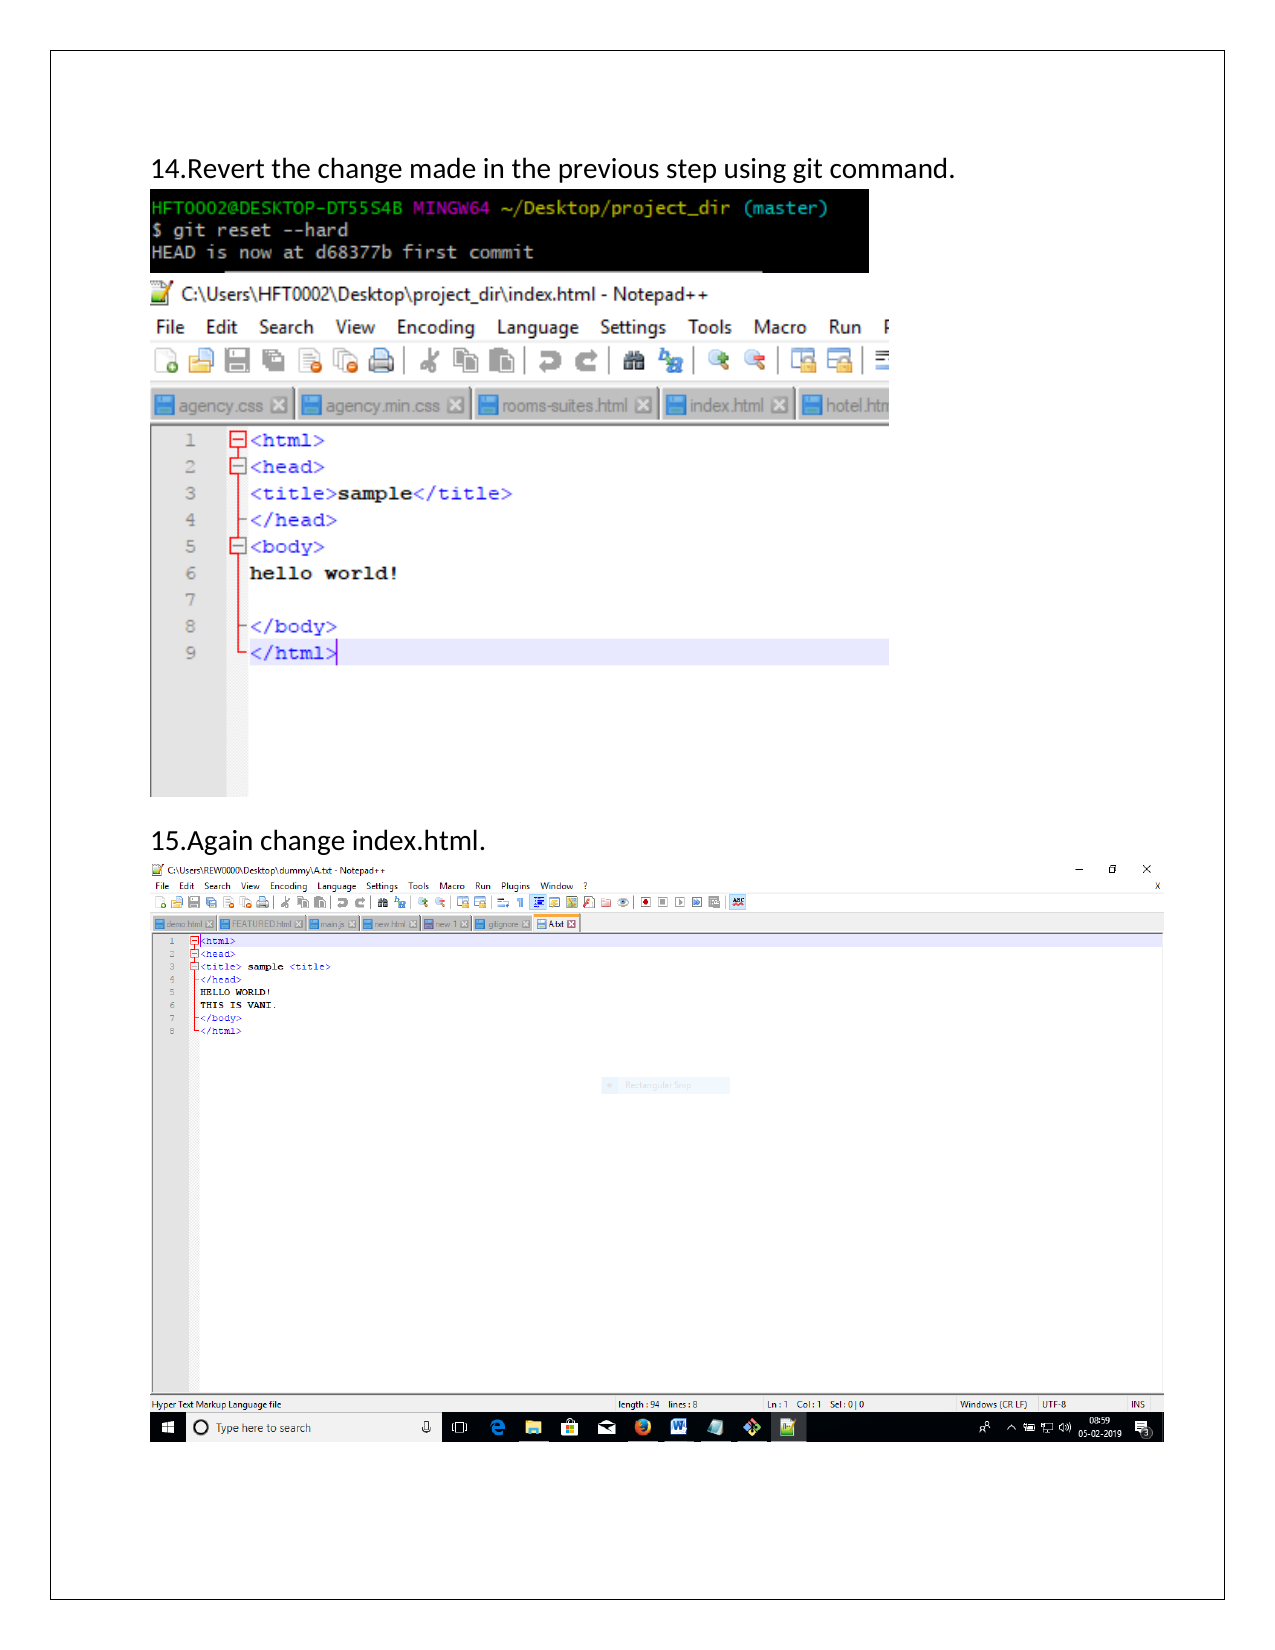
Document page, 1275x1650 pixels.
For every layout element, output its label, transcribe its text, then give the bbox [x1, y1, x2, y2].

picture [150, 276, 889, 797]
picture [150, 861, 1164, 1442]
picture [150, 189, 869, 273]
text 15.Again change index.html. [150, 822, 1125, 861]
